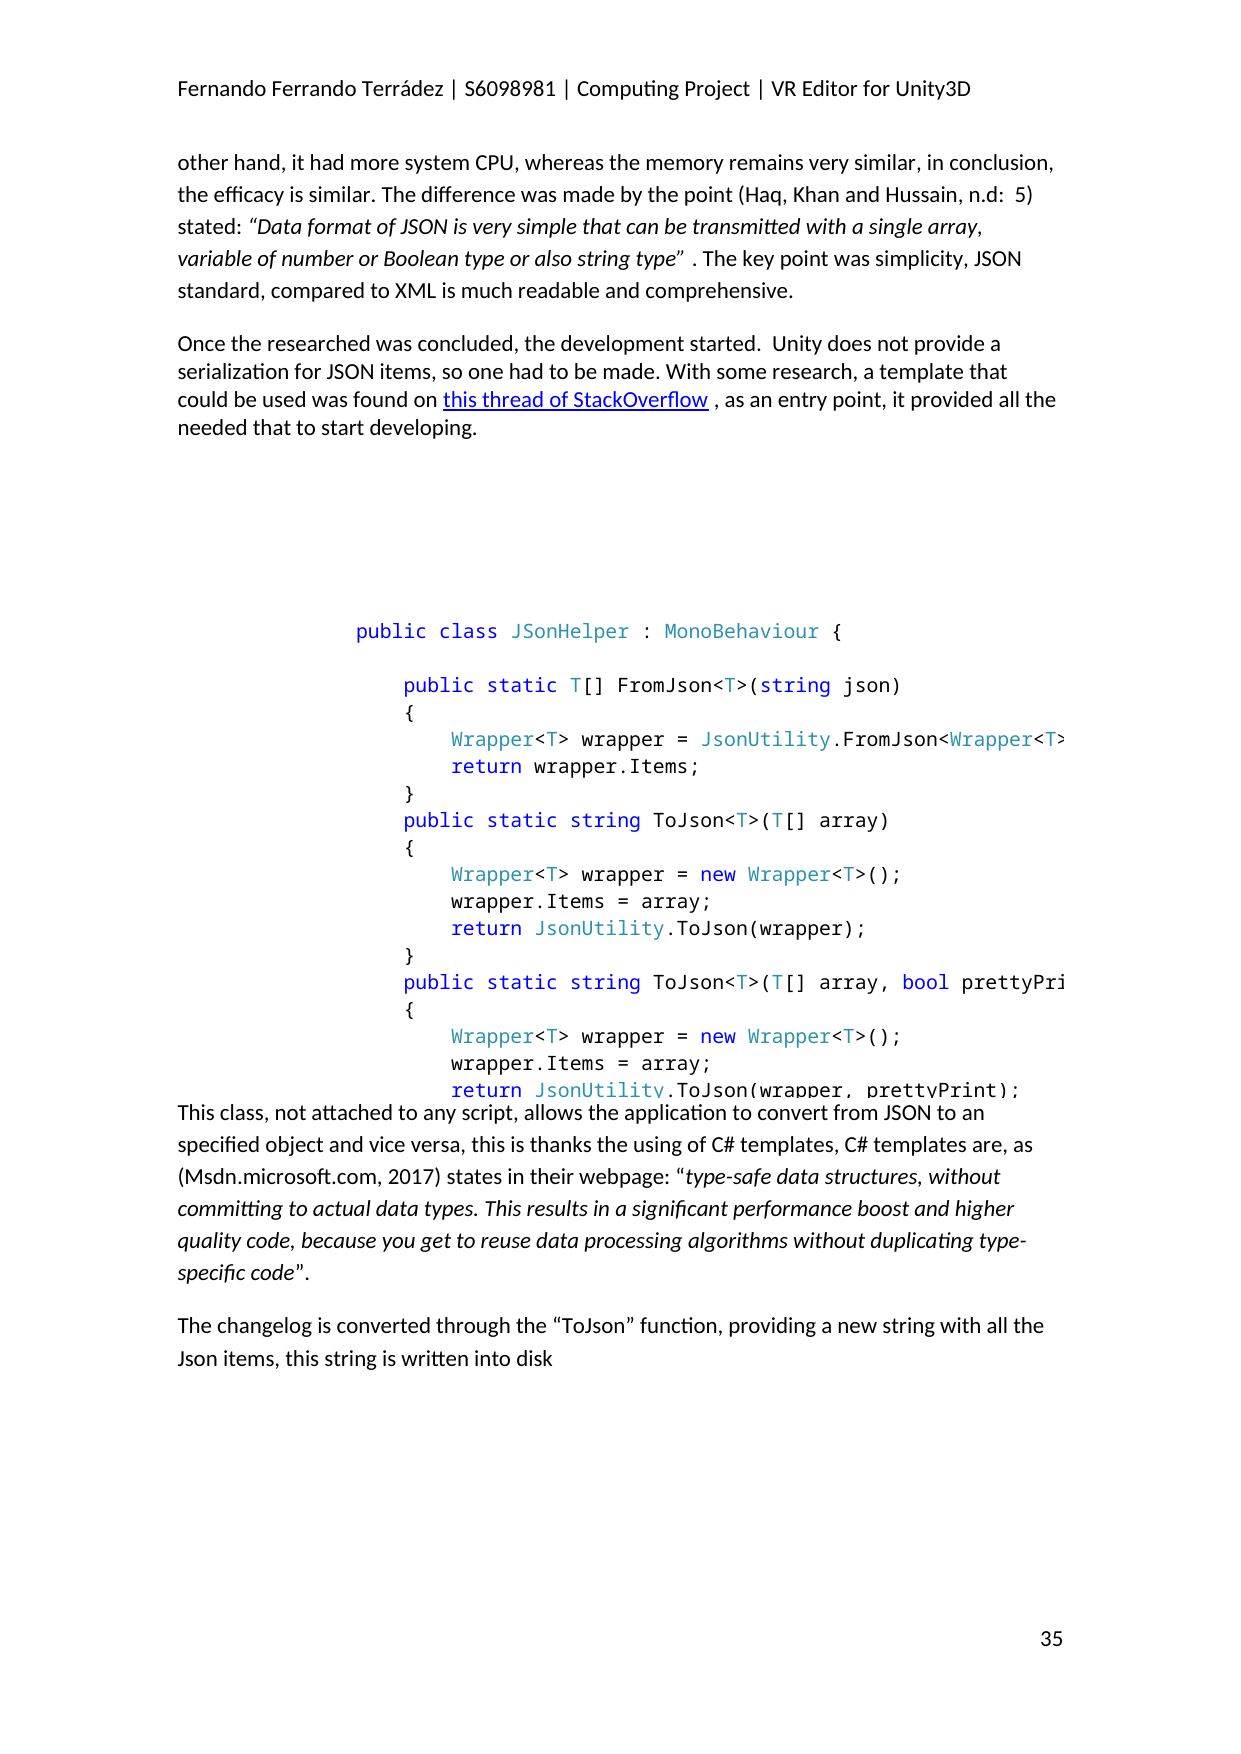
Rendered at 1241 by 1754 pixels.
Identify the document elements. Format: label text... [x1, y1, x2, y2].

text The changelog is converted through the “ToJson” function, providing a new string with all the Json items, this string is written into disk [177, 1312, 1063, 1372]
text This class, not attached to any script, allows the application to convert from JSON to an specified object and vice versa, this is thanks the using of C# templates, C# templates are, as (Msdn.microsoft.com, 2017) states in their webpage: “type-safe data structures, without committing to actual data types. This results in a significant performance boost and higher quality code, because you get to reuse data processing algorithms without duplicating type-specific code”. [177, 1098, 1063, 1287]
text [177, 148, 1063, 304]
text Once the researched was concluded, the development started. Unity does not provide a serialization for JSON items, so one had to be made. With some research, a template that could be used was found on this thread of StackOverflow , as an entry point, it provided all the needed that to start developing. [177, 329, 1063, 441]
